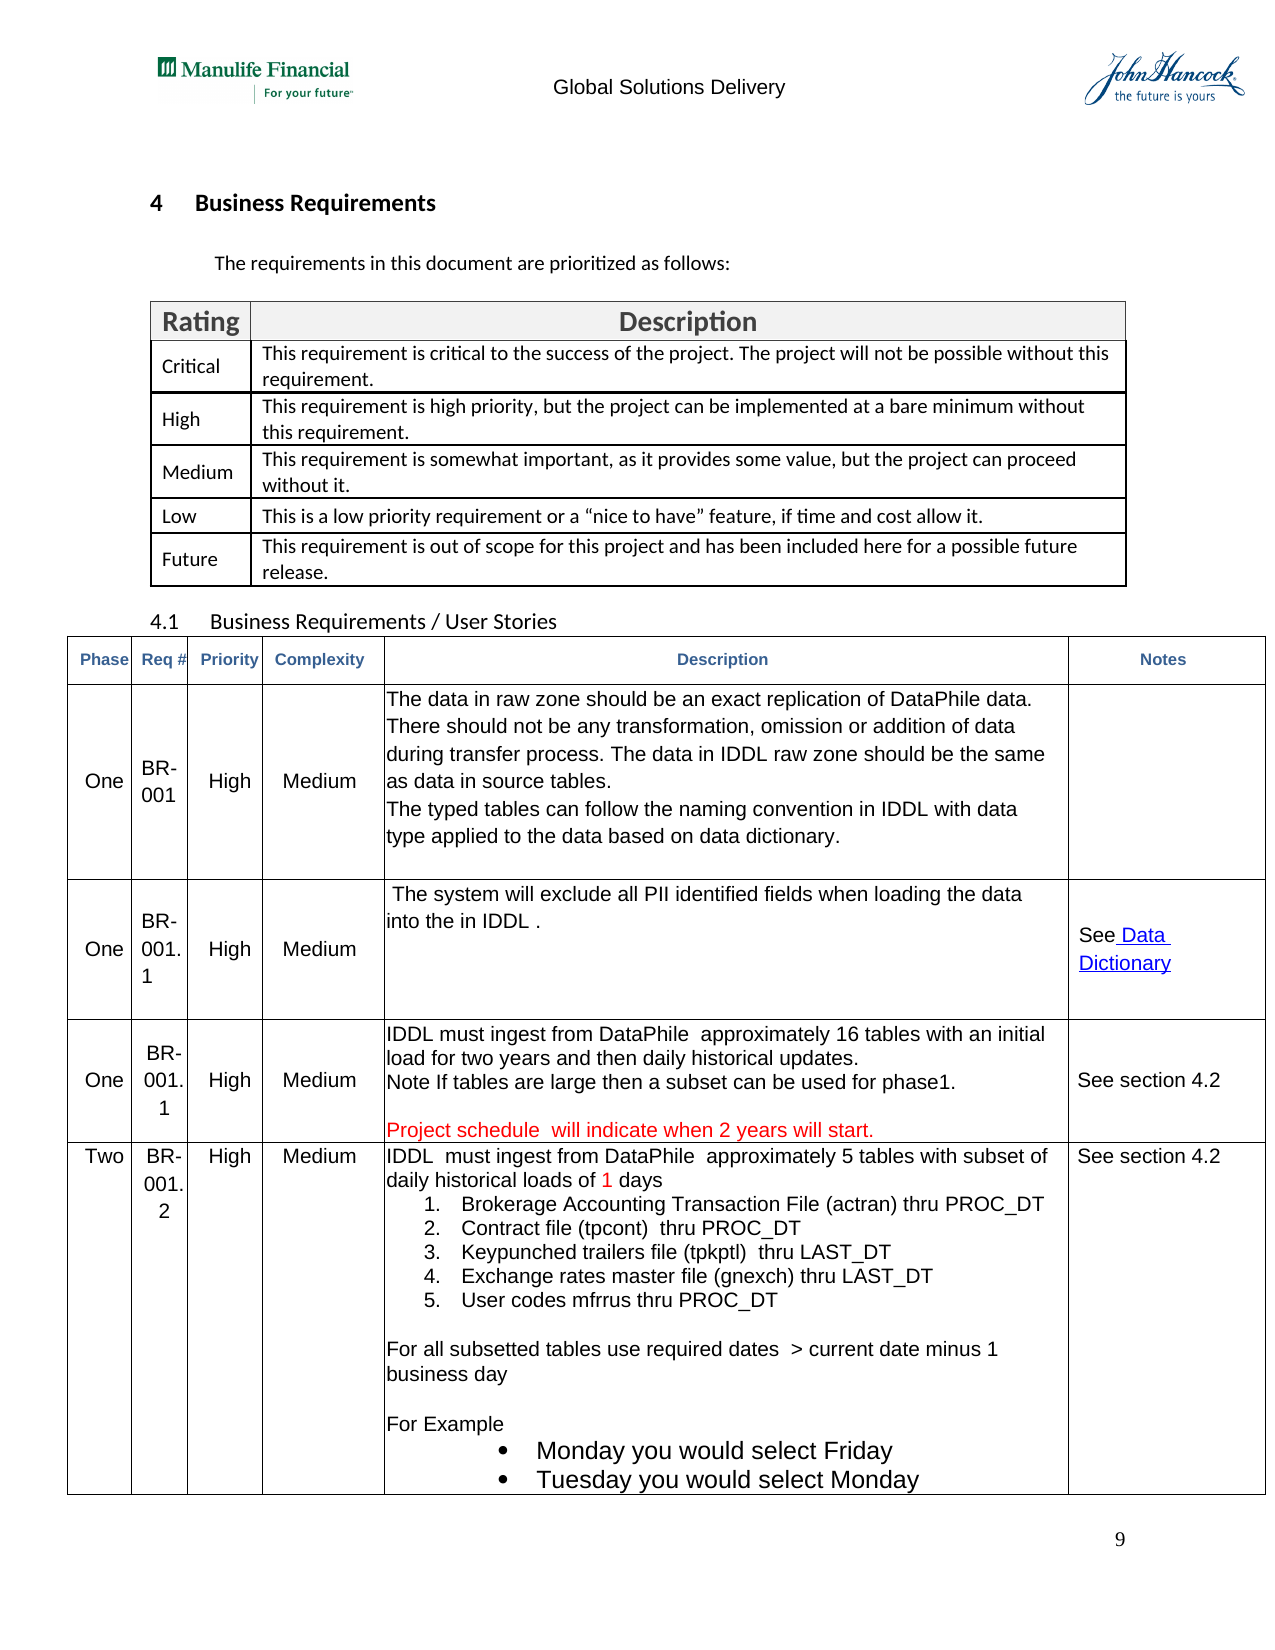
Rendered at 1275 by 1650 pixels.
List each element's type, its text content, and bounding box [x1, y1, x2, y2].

table_cell High [188, 685, 262, 879]
table_cell BR-001.2 [132, 1143, 187, 1493]
table_cell Medium [263, 1143, 384, 1493]
picture [157, 57, 354, 104]
table_header Priority [188, 637, 262, 684]
table_cell See section 4.2 [1069, 1020, 1265, 1142]
table_cell This requirement is critical to the success of the project. The project will not be possible without this requirement. [252, 341, 1125, 391]
table_cell [1069, 685, 1265, 879]
table_cell High [188, 880, 262, 1019]
table_cell This is a low priority requirement or a “nice to have” feature, if time and cost allow it. [252, 499, 1125, 532]
table_header Rating [151, 302, 250, 339]
table_cell The system will exclude all PII identified fields when loading the data into the in IDDL . [385, 880, 1068, 1019]
subtitle Business Requirements [150, 187, 1125, 218]
table_cell Critical [152, 341, 250, 391]
table_cell The data in raw zone should be an exact replication of DataPhile data. There should not be any transformation, omission or addition of data during transfer process. The data in IDDL raw zone should be the same as data in source tables. The typed tables can follow the naming convention in IDDL with data type applied to the data based on data dictionary. [385, 685, 1068, 879]
text The requirements in this document are prioritized as follows: [150, 250, 1125, 275]
table_header Description [251, 302, 1125, 339]
table_cell See Data Dictionary [1069, 880, 1265, 1019]
table_cell Two [68, 1143, 131, 1493]
table_cell IDDL must ingest from DataPhile approximately 16 tables with an initial load for two years and then daily historical updates. Note If tables are large then a subset can be used for phase1. [385, 1020, 1068, 1142]
picture [1084, 51, 1245, 105]
table_header Description [385, 637, 1068, 684]
table_cell This requirement is high priority, but the project can be implemented at a bare minimum without this requirement. [252, 394, 1125, 444]
table_cell One [68, 685, 131, 879]
table_header Notes [1069, 637, 1265, 684]
table_cell High [152, 394, 250, 444]
table_cell Medium [263, 685, 384, 879]
table_header Phase [68, 637, 131, 684]
table_cell One [68, 1020, 131, 1142]
table_cell BR-001.1 [132, 880, 187, 1019]
table_cell This requirement is somewhat important, as it provides some value, but the project can proceed without it. [252, 446, 1125, 497]
table_cell Future [152, 534, 250, 584]
table_cell BR-001.1 [132, 1020, 187, 1142]
table_cell This requirement is out of scope for this project and has been included here for a possible future release. [252, 534, 1125, 584]
table_cell Medium [152, 446, 250, 497]
table_header Req # [132, 637, 187, 684]
table_cell Medium [263, 880, 384, 1019]
subtitle Business Requirements / User Stories [150, 607, 1125, 636]
table_cell BR-001 [132, 685, 187, 879]
table_cell Medium [263, 1020, 384, 1142]
table_cell See section 4.2 [1069, 1143, 1265, 1493]
table_header Complexity [263, 637, 384, 684]
table_cell One [68, 880, 131, 1019]
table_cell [385, 1143, 1068, 1493]
table_cell High [188, 1143, 262, 1493]
table_cell Low [152, 499, 250, 532]
table_cell High [188, 1020, 262, 1142]
